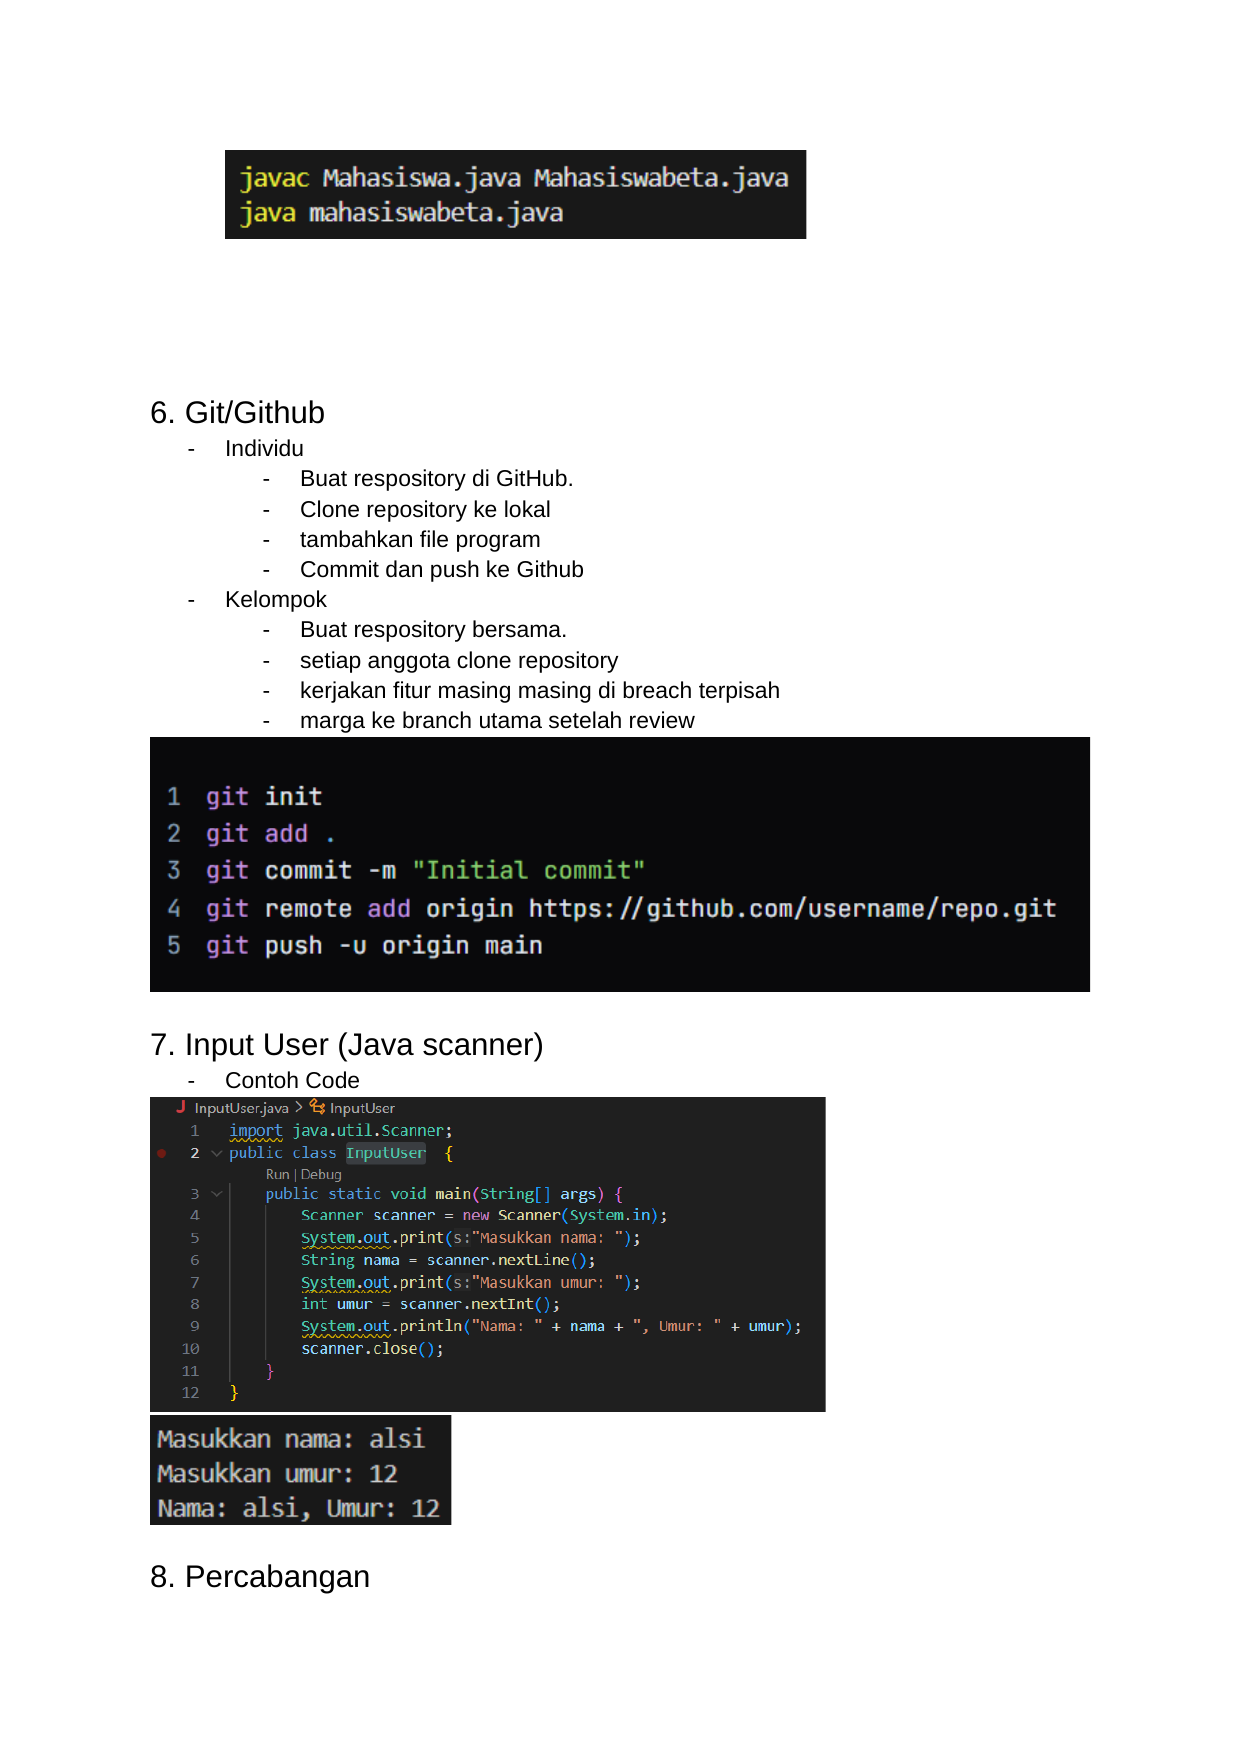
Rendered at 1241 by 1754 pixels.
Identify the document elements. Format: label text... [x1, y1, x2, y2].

list marga ke branch utama setelah review [262, 707, 1090, 733]
list kerjakan fitur masing masing di breach terpisah [262, 677, 1090, 703]
list Contoh Code [187, 1067, 1090, 1093]
list setiap anggota clone repository [262, 647, 1090, 673]
text 8. Percabangan [150, 1558, 1090, 1594]
list Kelompok [187, 586, 1090, 613]
list Individu [187, 435, 1090, 462]
list tambahkan file program [262, 526, 1090, 552]
picture [225, 150, 807, 239]
list Buat respository bersama. [262, 616, 1090, 643]
text 6. Git/Github [150, 394, 1090, 430]
list Clone repository ke lokal [262, 496, 1090, 522]
list Commit dan push ke Github [262, 556, 1090, 582]
picture [150, 1097, 826, 1412]
picture [150, 737, 1091, 992]
picture [150, 1415, 452, 1525]
text 7. Input User (Java scanner) [150, 1026, 1090, 1061]
list Buat respository di GitHub. [262, 465, 1090, 492]
